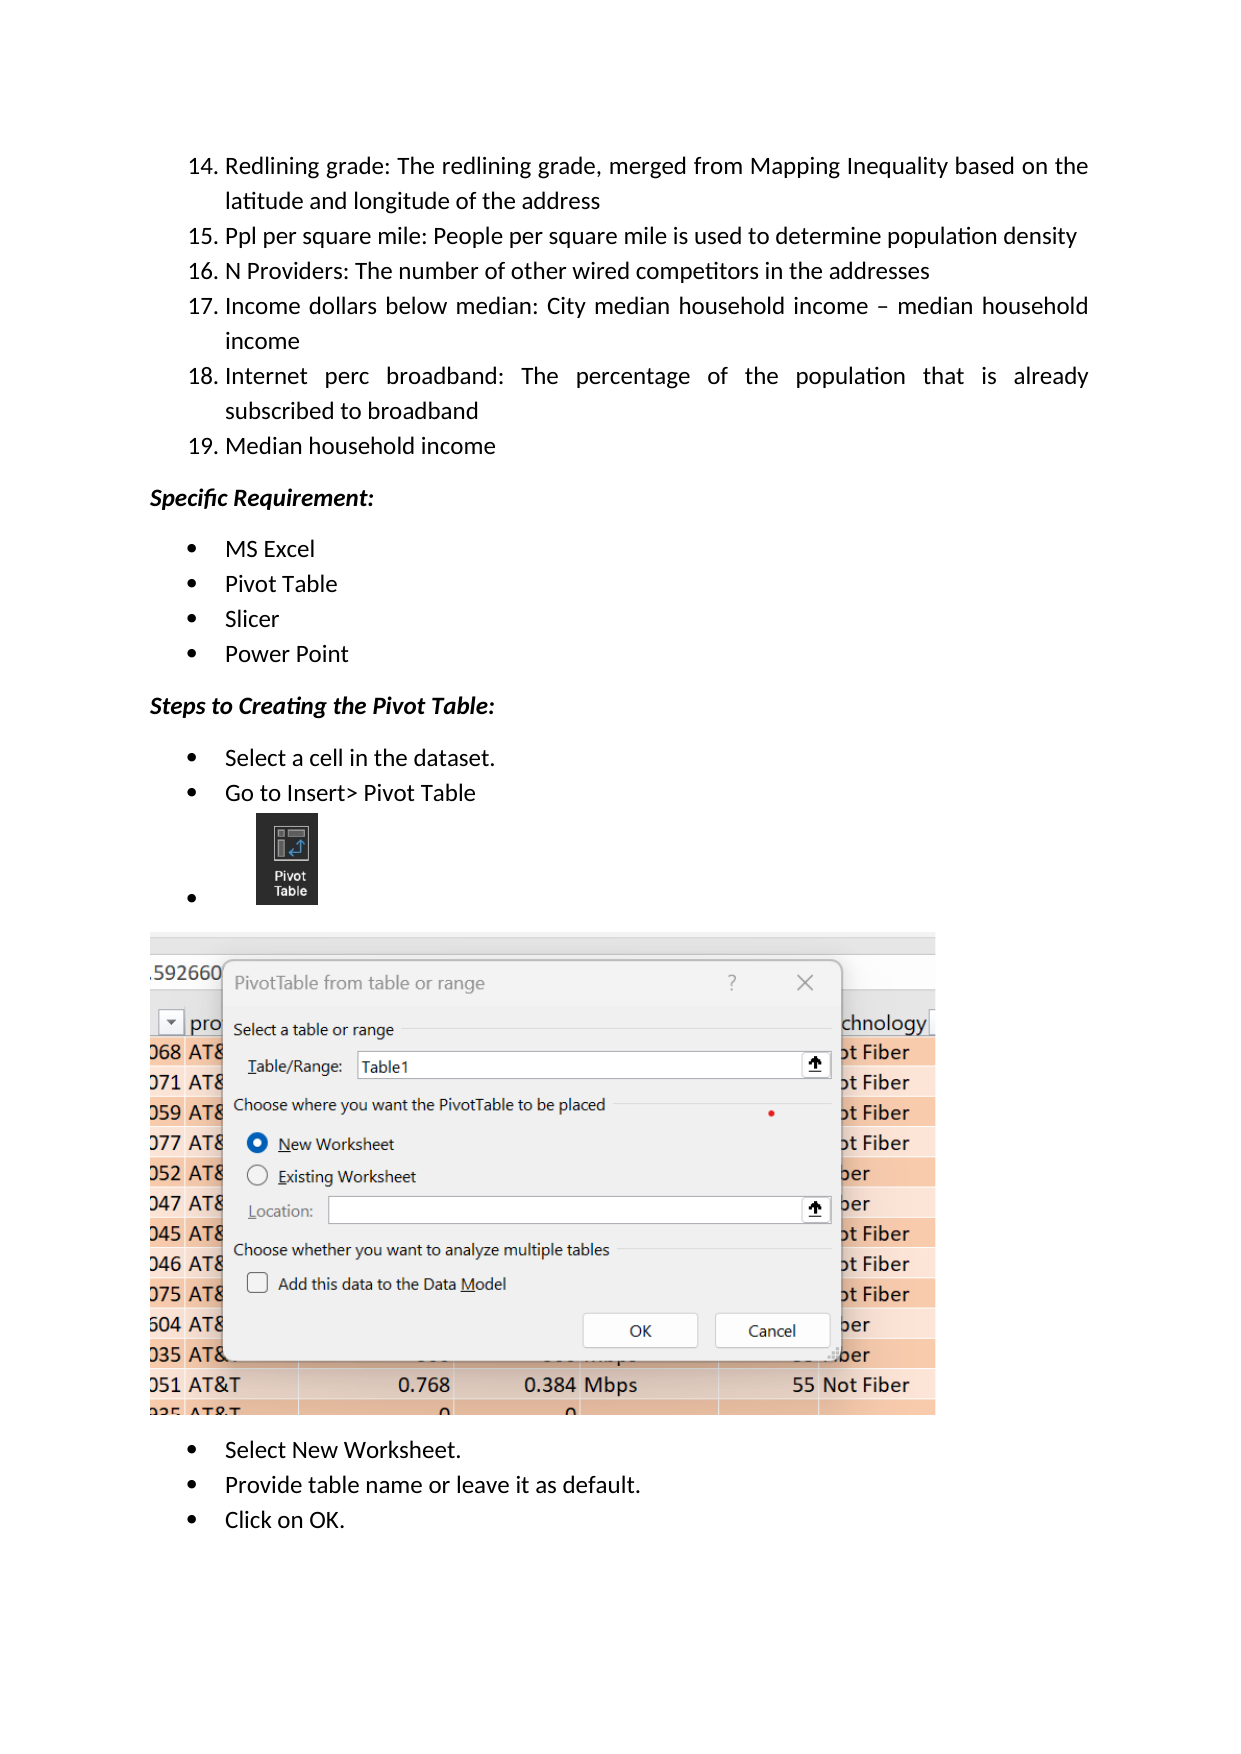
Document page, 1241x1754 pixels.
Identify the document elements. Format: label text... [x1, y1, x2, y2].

list MS Excel [187, 533, 1090, 564]
picture [225, 811, 343, 907]
picture [150, 932, 936, 1415]
list Click on OK. [187, 1504, 1090, 1534]
list Slicer [187, 603, 1090, 634]
list Provide table name or leave it as default. [187, 1469, 1090, 1499]
list Select a cell in the dataset. [187, 742, 1090, 772]
text Steps to Creating the Pivot Table: [150, 690, 1090, 721]
text Specific Requirement: [150, 482, 1090, 512]
list Go to Insert> Pivot Table [187, 777, 1090, 807]
list Ppl per square mile: People per square mile is used to determine population density [187, 220, 1090, 251]
list Redlining grade: The redlining grade, merged from Mapping Inequality based on the latitude and longitude of the address [187, 150, 1090, 216]
list Power Point [187, 638, 1090, 669]
list Median household income [187, 430, 1090, 461]
list Internet perc broadband: The percentage of the population that is already subscribed to broadband [187, 360, 1090, 426]
list Income dollars below median: City median household income – median household income [187, 290, 1090, 356]
list N Providers: The number of other wired competitors in the addresses [187, 255, 1090, 286]
list Pivot Table [187, 568, 1090, 599]
list Select New Worksheet. [187, 1434, 1090, 1464]
